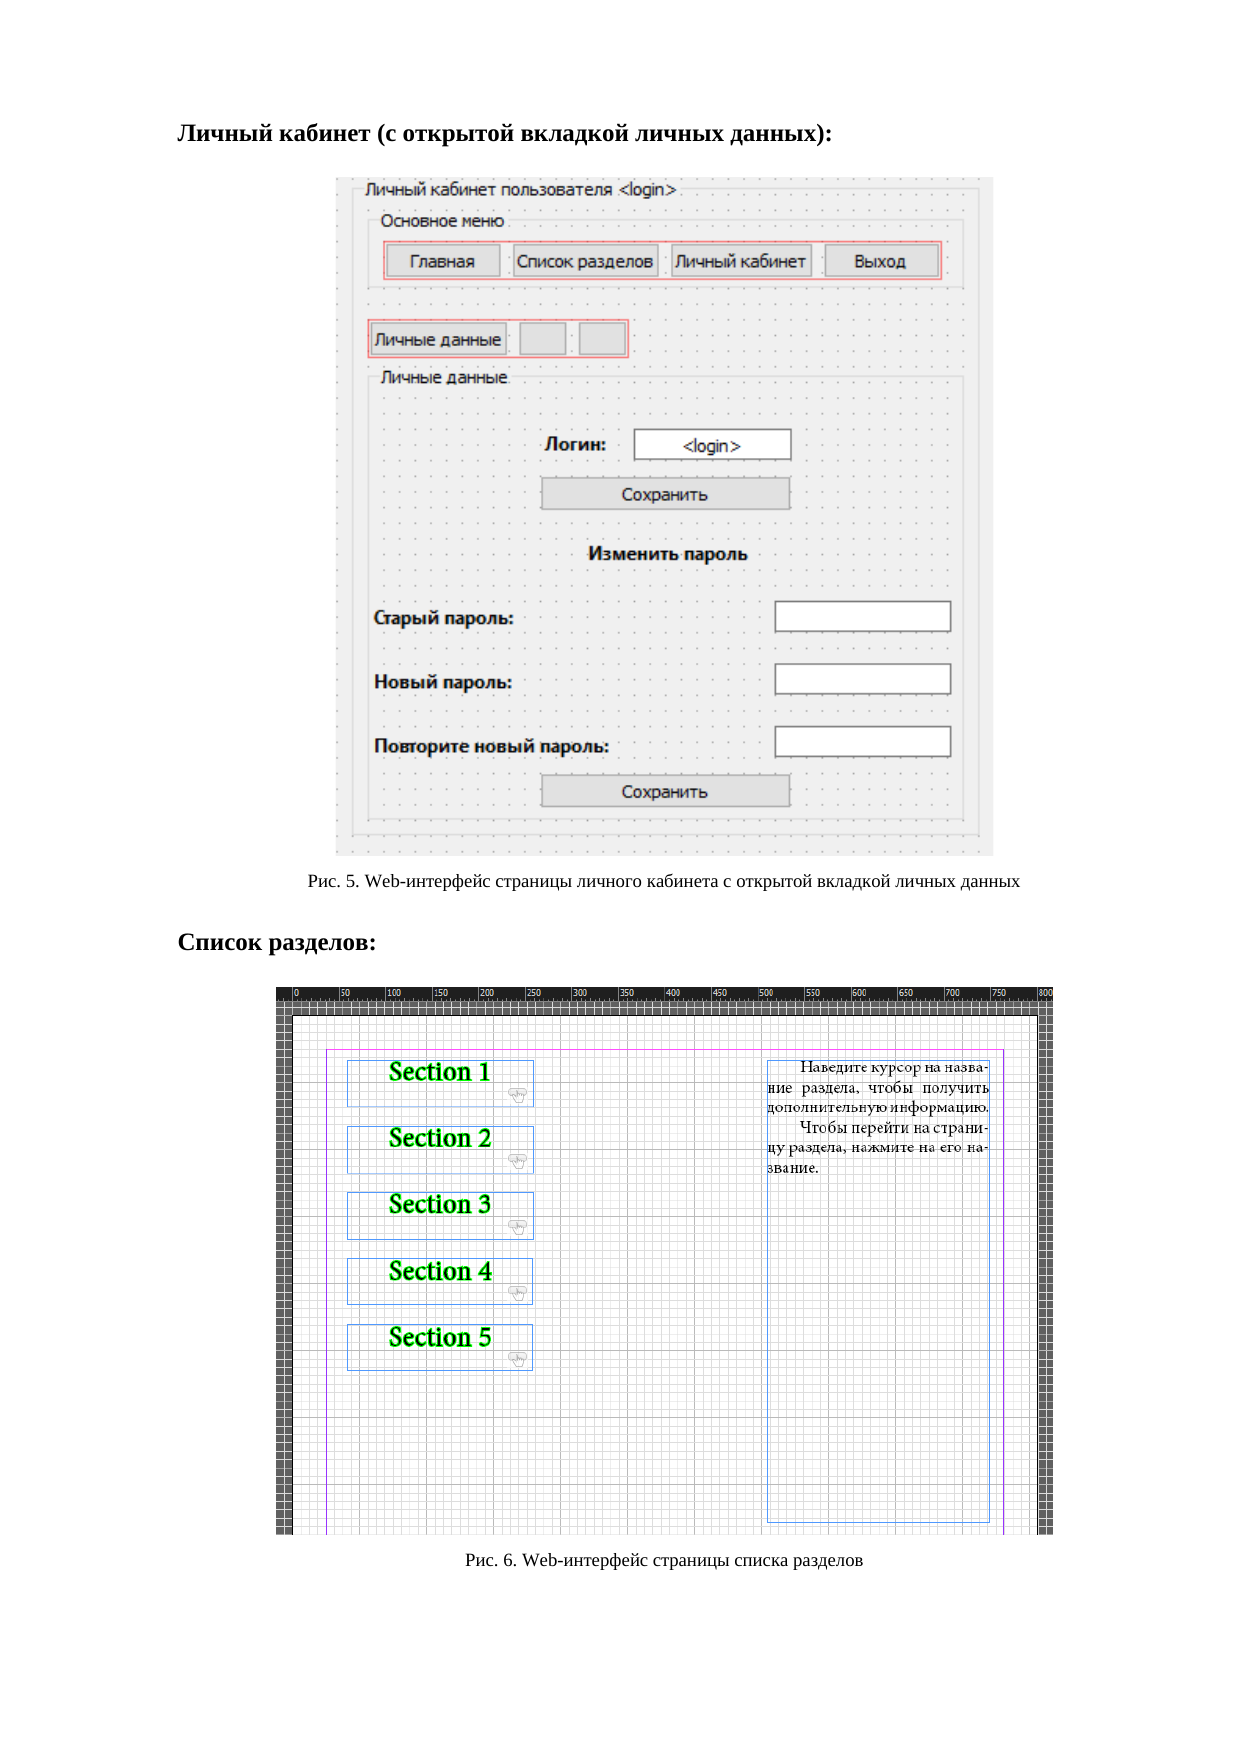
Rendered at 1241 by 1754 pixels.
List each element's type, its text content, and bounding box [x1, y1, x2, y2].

text Рис. 5. Web-интерфейс страницы личного кабинета с открытой вкладкой личных данных [177, 870, 1152, 891]
text Список разделов: [177, 927, 1152, 956]
text Личный кабинет (с открытой вкладкой личных данных): [177, 118, 1152, 147]
text Рис. 6. Web-интерфейс страницы списка разделов [177, 1549, 1152, 1570]
picture [276, 987, 1053, 1535]
picture [335, 177, 994, 856]
